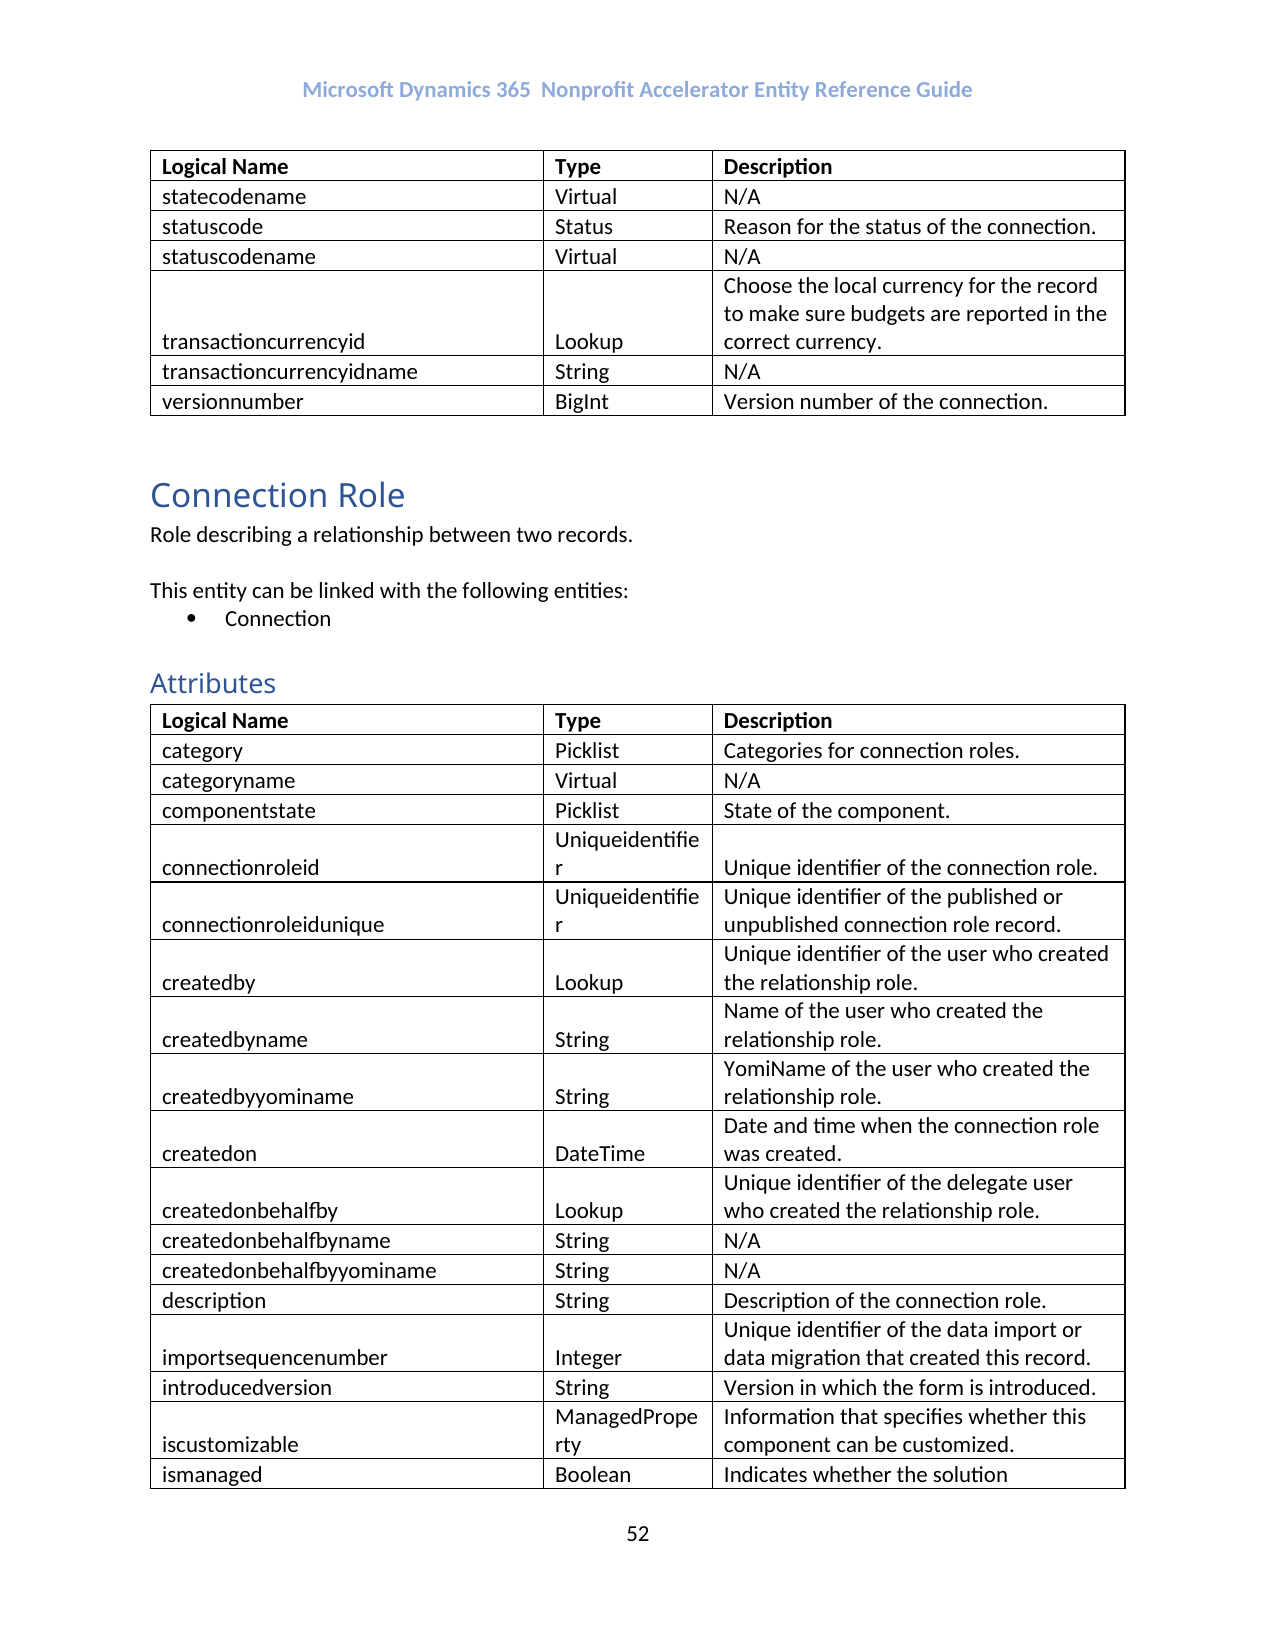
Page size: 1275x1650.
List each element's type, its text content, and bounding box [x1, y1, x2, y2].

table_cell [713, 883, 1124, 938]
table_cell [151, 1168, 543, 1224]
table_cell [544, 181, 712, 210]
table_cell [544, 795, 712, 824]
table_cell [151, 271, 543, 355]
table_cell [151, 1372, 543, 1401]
text This entity can be linked with the following entities: [150, 576, 1125, 604]
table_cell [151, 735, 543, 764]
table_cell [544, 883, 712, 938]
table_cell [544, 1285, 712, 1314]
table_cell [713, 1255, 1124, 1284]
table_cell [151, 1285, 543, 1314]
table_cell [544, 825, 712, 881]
subtitle Connection Role [150, 471, 1125, 517]
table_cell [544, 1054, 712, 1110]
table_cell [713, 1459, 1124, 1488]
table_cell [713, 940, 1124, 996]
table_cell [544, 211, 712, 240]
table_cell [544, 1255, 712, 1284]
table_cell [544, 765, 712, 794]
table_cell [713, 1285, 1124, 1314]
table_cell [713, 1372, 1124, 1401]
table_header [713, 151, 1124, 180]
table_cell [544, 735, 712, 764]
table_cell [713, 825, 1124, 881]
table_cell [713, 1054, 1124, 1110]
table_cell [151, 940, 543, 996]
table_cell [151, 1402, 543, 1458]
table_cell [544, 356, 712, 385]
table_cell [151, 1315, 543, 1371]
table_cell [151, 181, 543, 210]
list Connection [187, 604, 1125, 632]
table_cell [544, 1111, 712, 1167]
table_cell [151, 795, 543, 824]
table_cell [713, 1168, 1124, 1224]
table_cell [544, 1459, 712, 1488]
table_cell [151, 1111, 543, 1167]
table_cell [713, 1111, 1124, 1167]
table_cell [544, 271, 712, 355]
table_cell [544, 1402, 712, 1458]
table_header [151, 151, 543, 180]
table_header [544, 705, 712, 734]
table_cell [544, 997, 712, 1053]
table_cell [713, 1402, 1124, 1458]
subtitle Attributes [150, 664, 1125, 701]
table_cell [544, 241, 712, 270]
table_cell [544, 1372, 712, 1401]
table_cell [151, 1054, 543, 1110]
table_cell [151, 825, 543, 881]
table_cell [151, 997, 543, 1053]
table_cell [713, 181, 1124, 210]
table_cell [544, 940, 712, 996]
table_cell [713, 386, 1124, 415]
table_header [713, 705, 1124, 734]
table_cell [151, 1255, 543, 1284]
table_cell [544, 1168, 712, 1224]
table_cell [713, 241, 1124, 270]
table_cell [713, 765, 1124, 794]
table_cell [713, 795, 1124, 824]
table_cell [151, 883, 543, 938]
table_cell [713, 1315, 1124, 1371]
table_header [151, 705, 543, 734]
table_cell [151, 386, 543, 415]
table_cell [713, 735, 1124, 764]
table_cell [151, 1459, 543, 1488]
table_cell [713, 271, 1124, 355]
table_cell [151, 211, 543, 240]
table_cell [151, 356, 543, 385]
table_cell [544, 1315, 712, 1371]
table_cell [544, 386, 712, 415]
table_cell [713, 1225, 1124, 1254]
text Role describing a relationship between two records. [150, 520, 1125, 548]
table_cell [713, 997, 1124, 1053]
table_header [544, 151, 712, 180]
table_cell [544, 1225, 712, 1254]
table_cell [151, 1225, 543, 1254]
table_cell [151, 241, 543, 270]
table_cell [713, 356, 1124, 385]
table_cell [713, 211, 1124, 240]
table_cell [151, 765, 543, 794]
